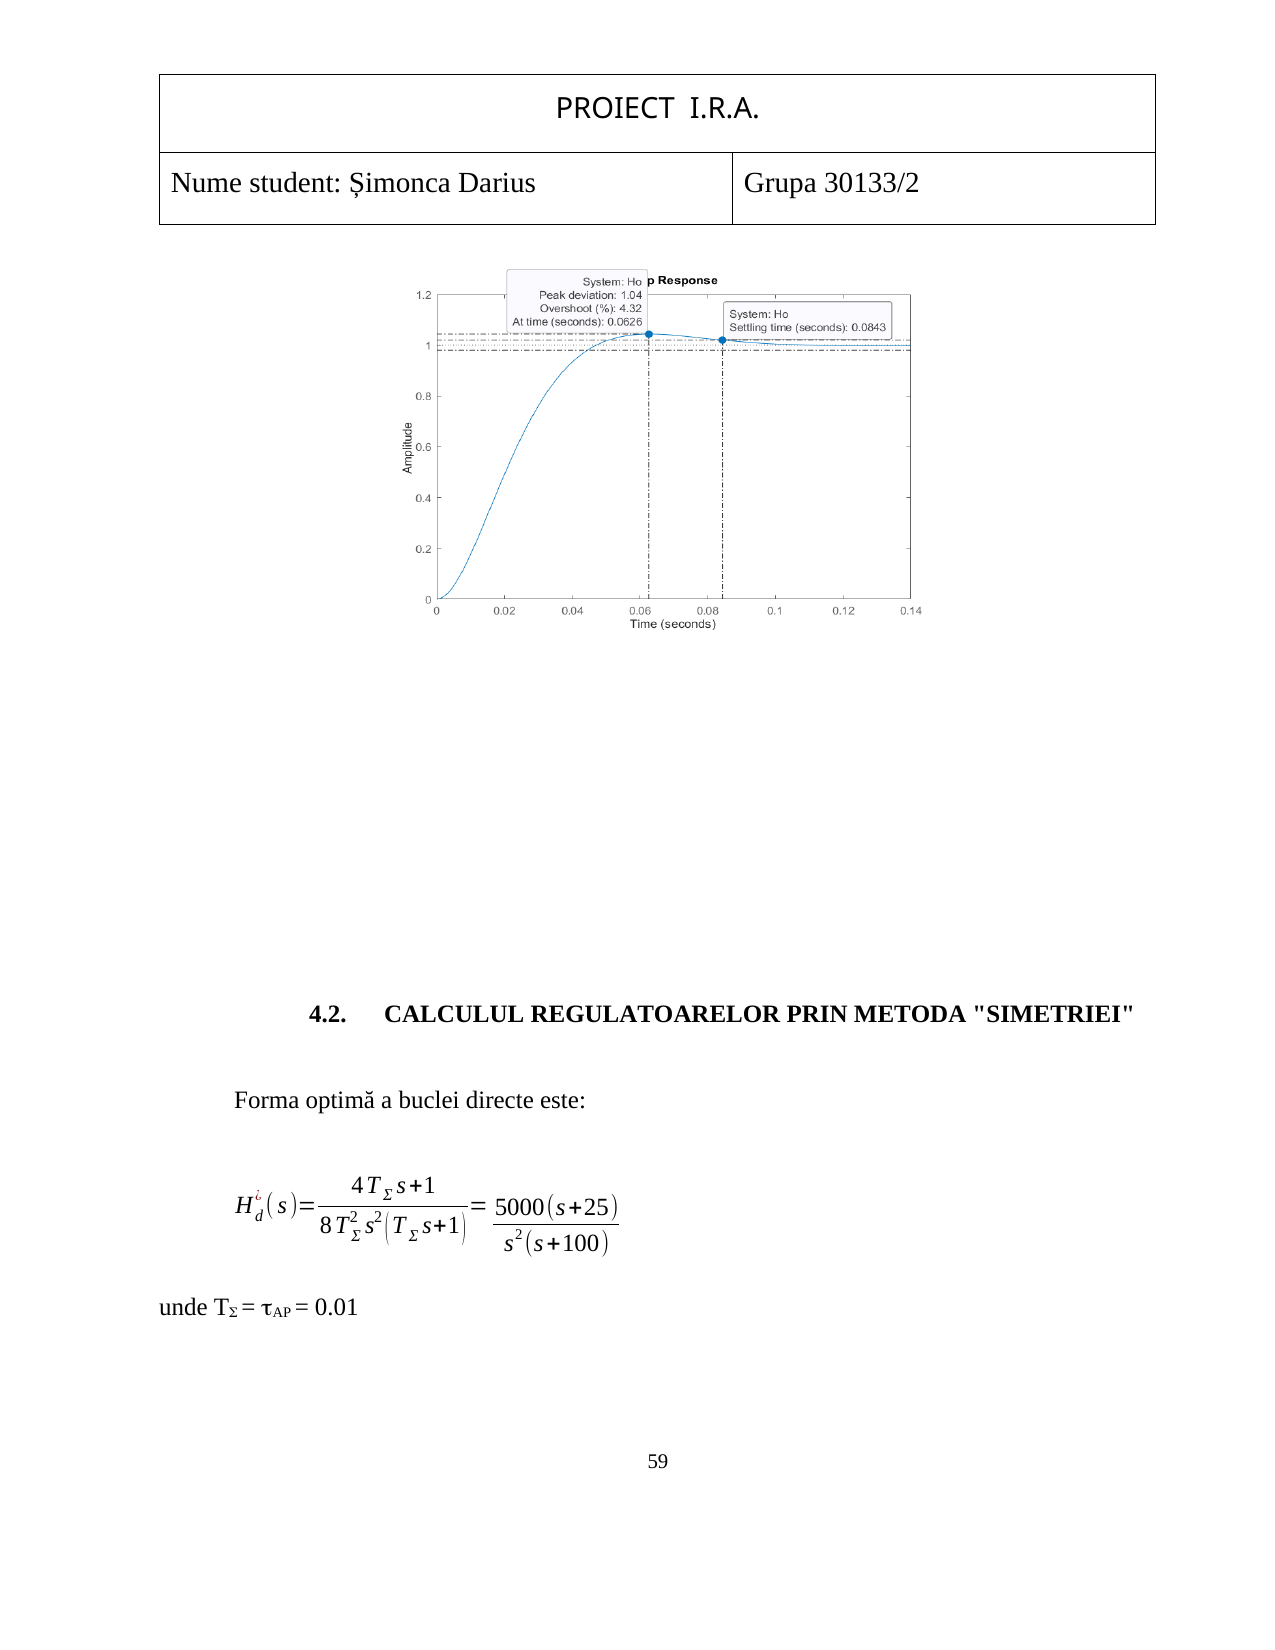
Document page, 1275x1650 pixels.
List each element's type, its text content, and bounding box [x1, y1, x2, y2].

text unde T = AP = 0.01 [159, 1292, 1156, 1321]
text Forma optimă a buclei directe este: [159, 1085, 1156, 1114]
picture [346, 249, 970, 642]
list CALCULUL REGULATOARELOR PRIN METODA "SIMETRIEI" [309, 999, 1156, 1028]
